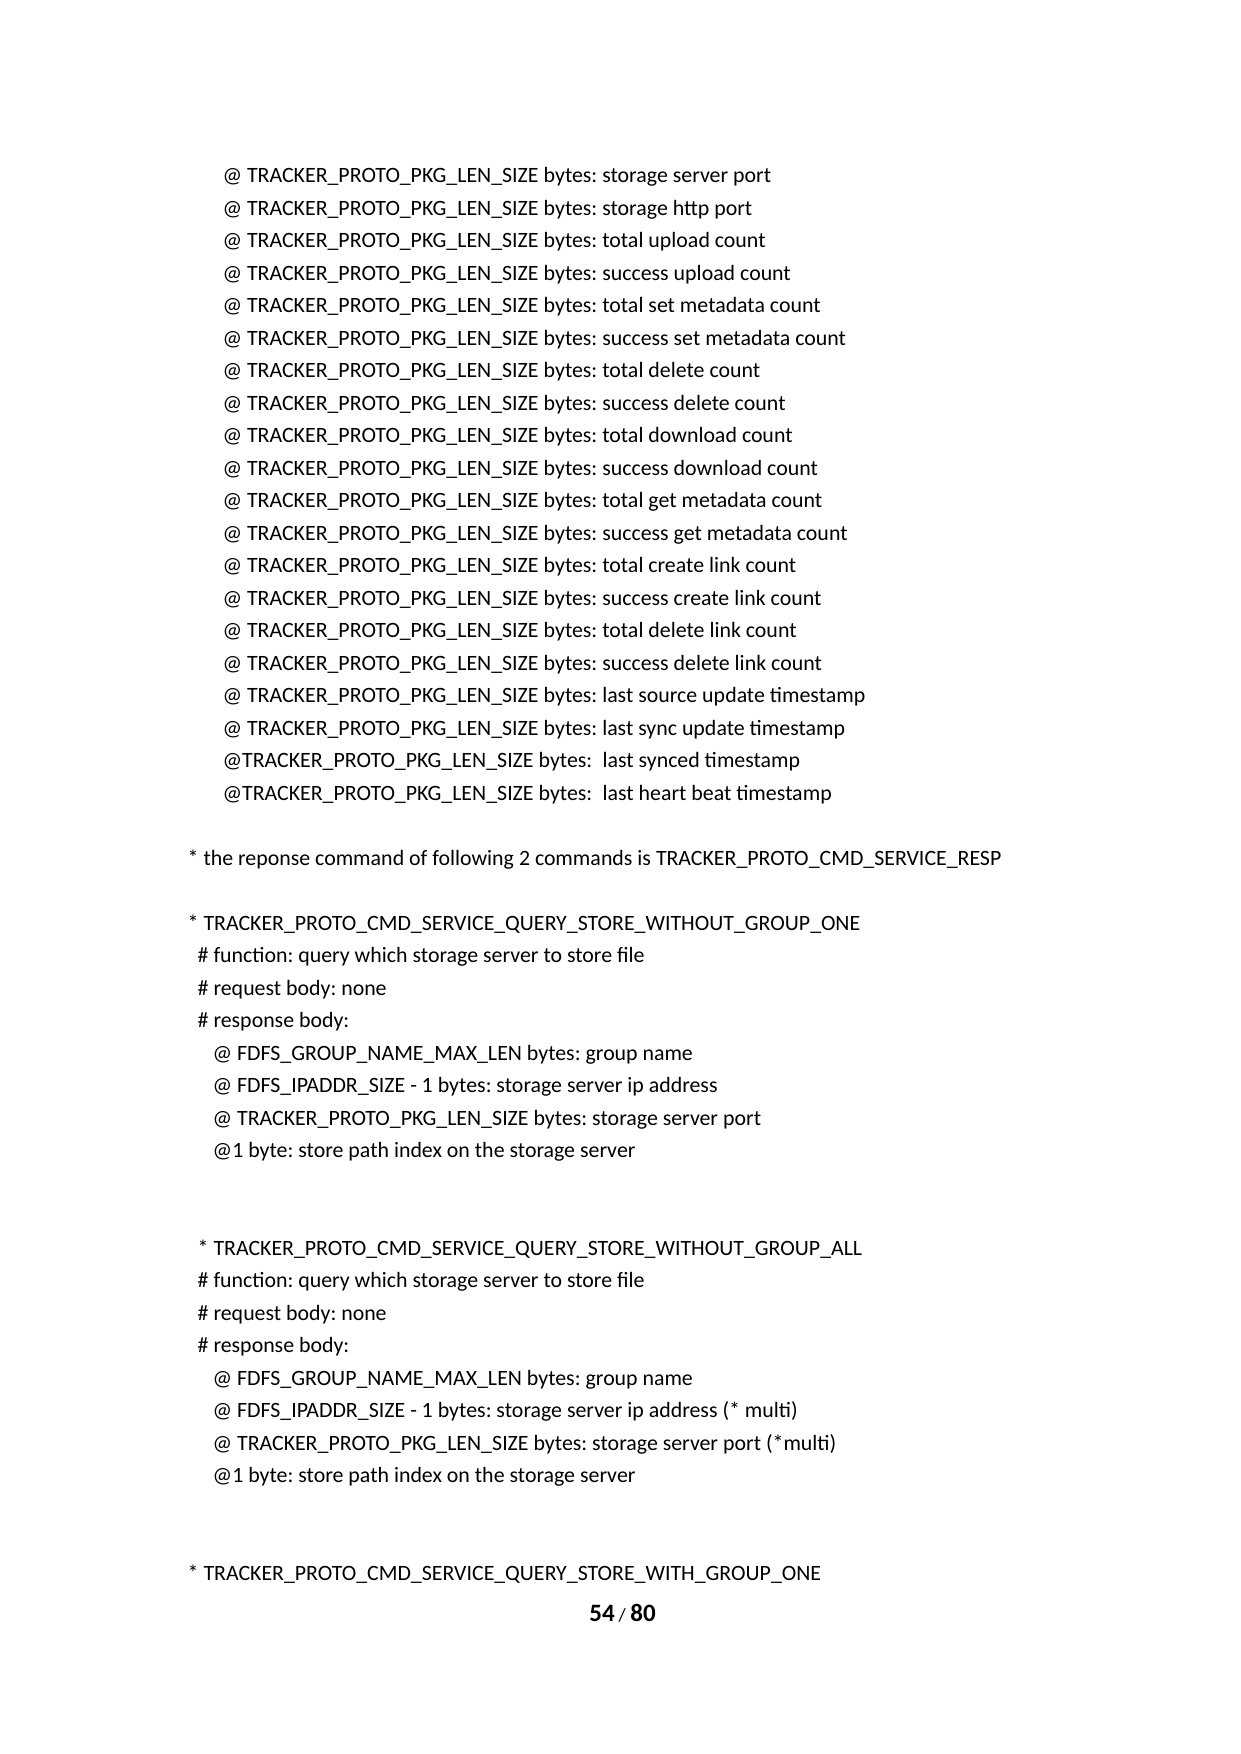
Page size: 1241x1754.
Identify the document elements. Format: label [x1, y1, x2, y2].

text [187, 158, 1053, 1588]
